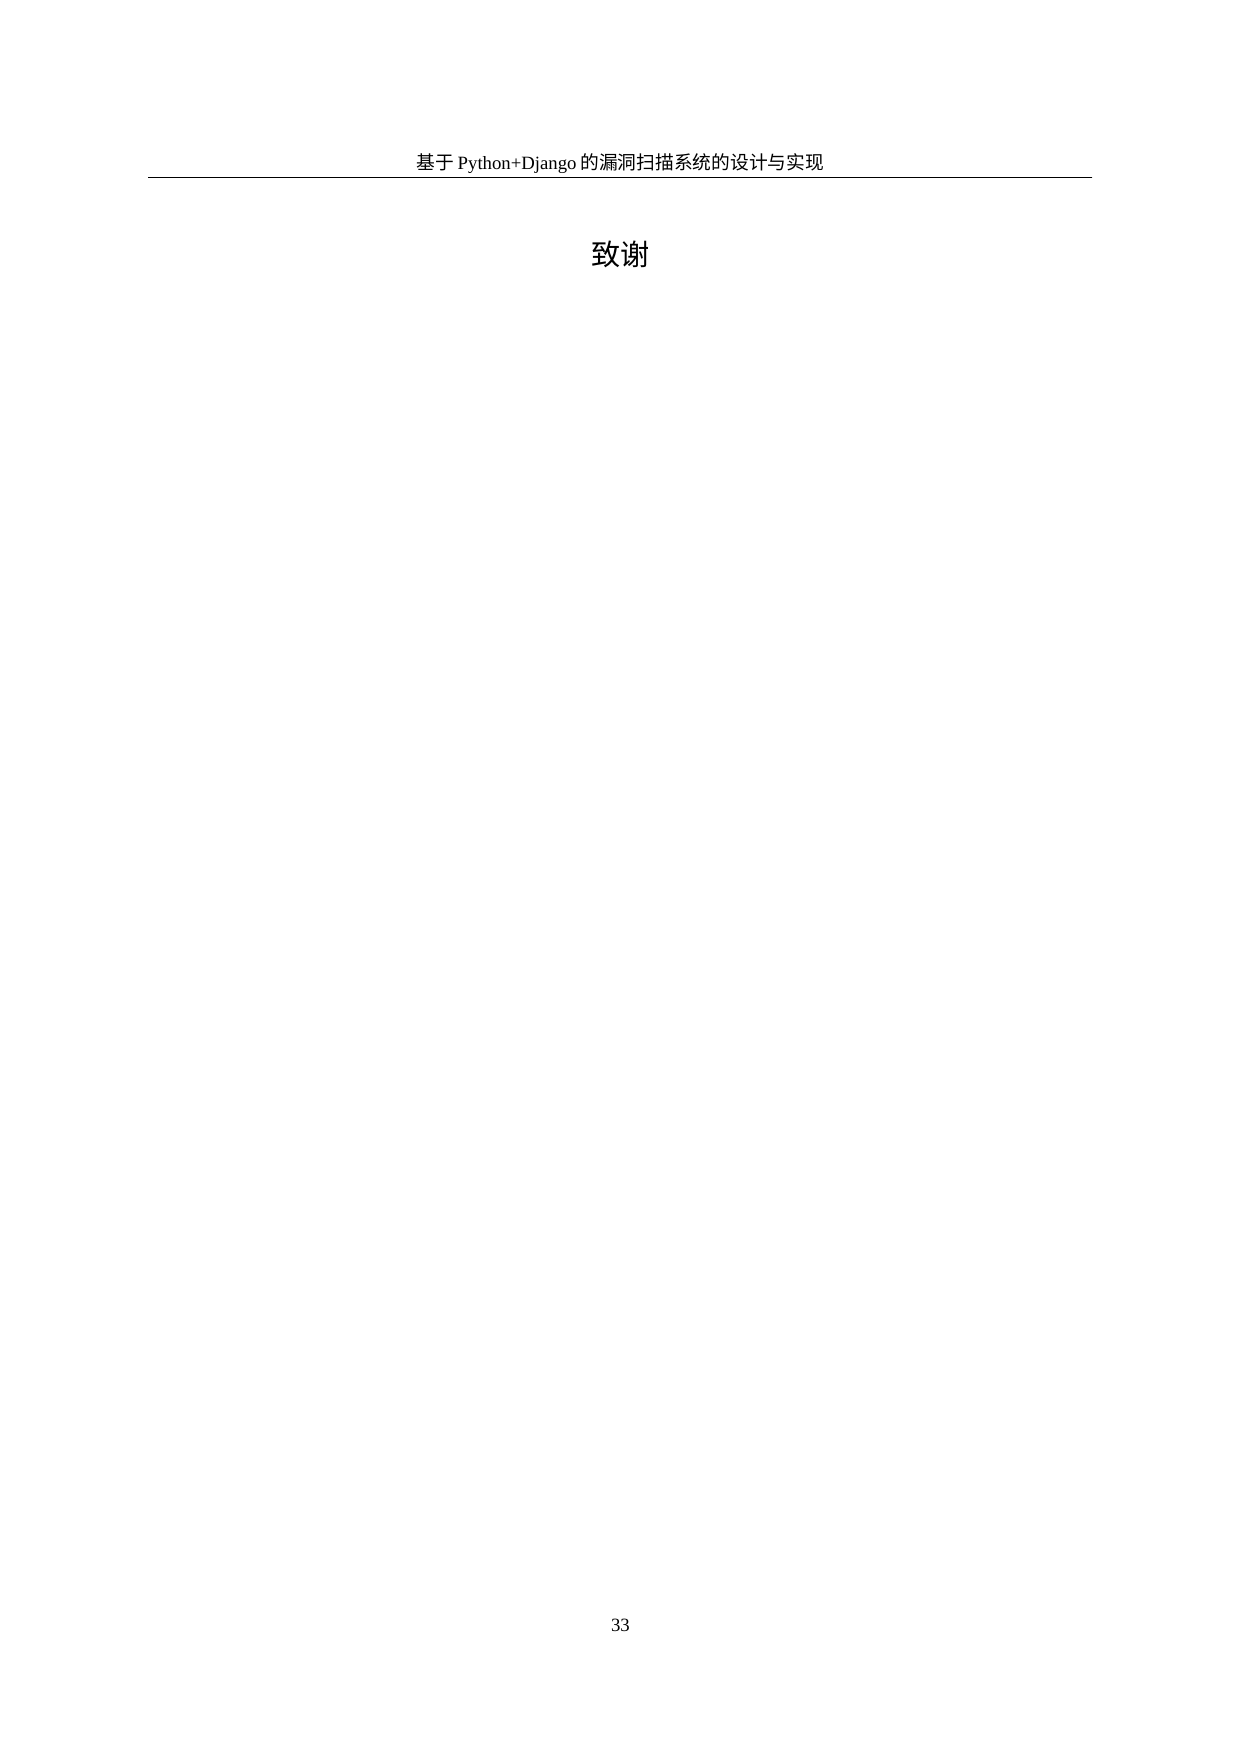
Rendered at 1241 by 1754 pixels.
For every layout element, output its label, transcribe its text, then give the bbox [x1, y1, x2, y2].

text 致谢 [148, 232, 1092, 274]
